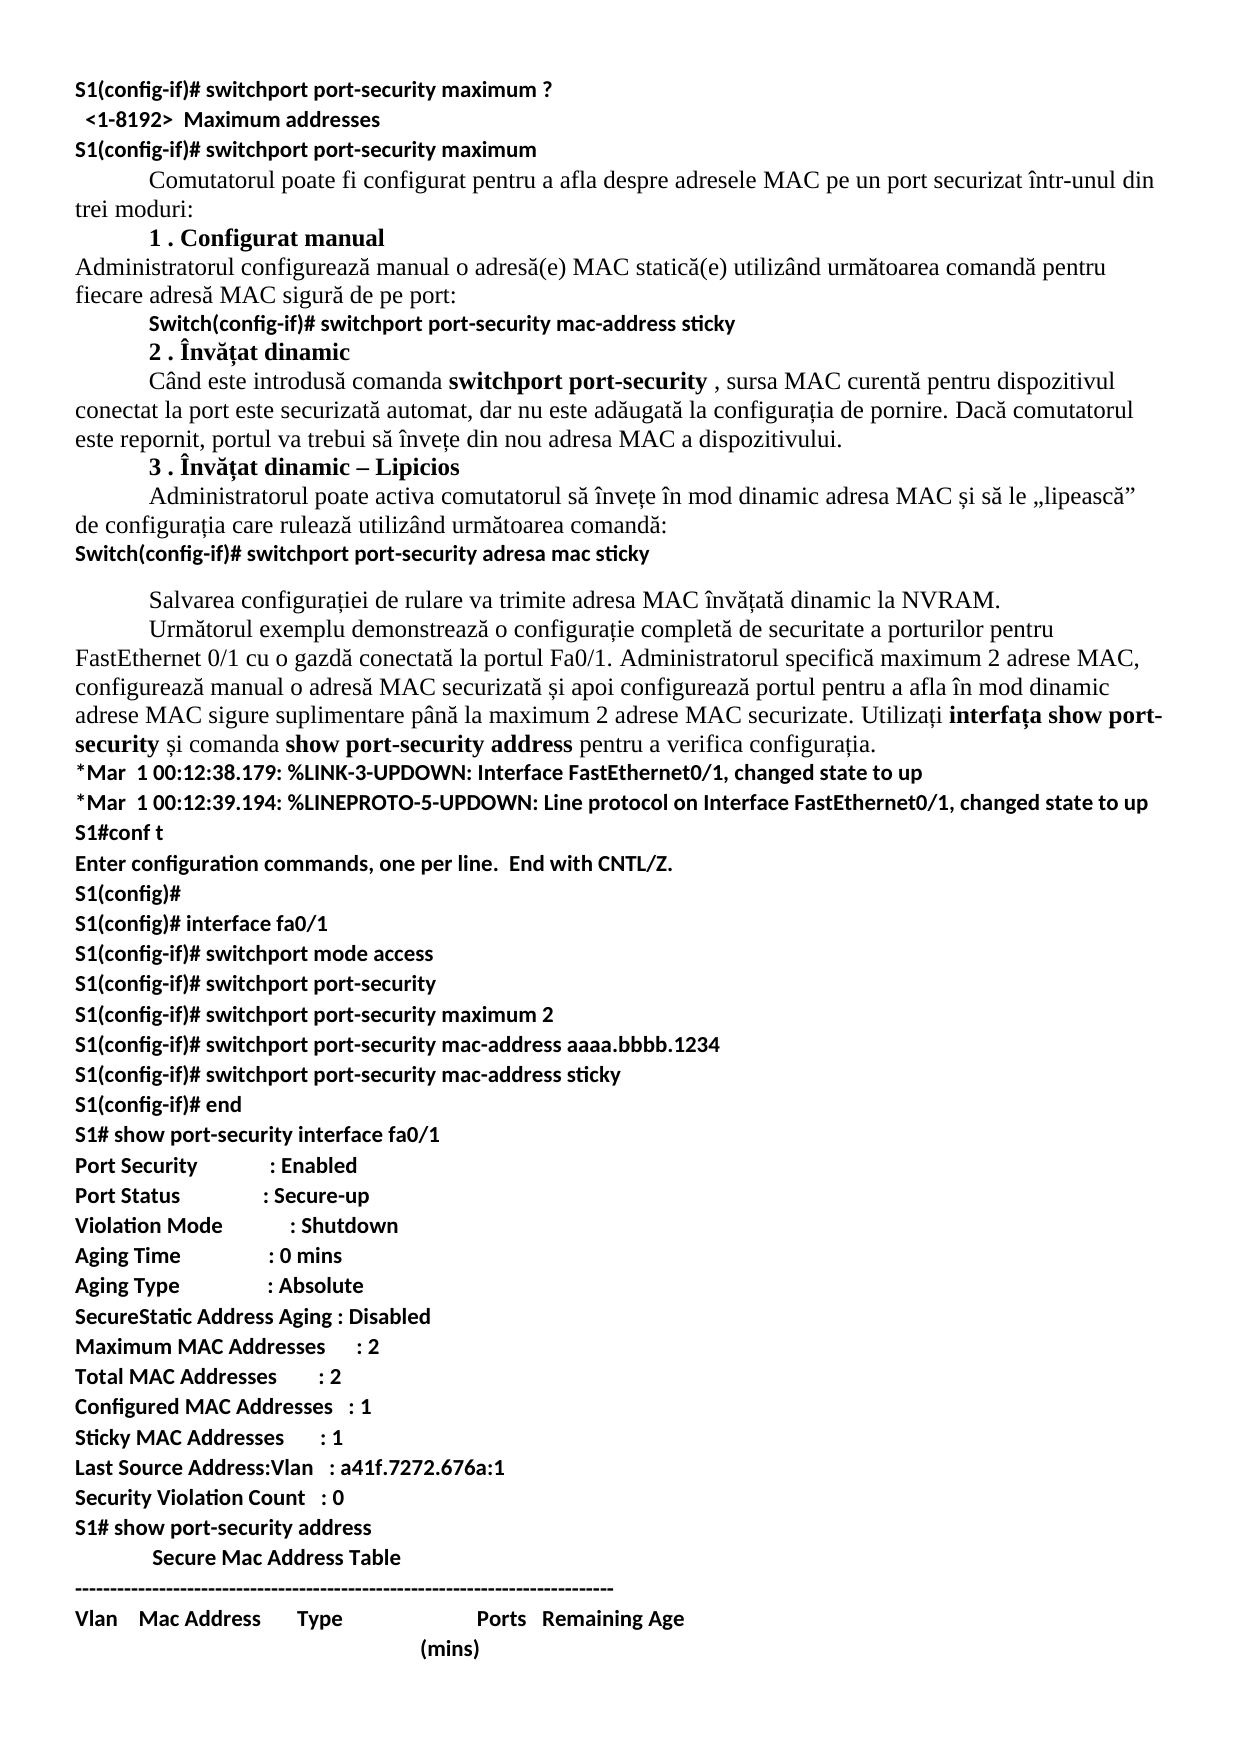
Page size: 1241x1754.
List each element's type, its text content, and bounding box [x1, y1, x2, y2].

text S1# show port-security address [75, 1513, 1165, 1541]
text Administratorul configurează manual o adresă(e) MAC statică(e) utilizând următoarea comandă pentru fiecare adresă MAC sigură de pe port: [75, 252, 1165, 309]
text <1-8192> Maximum addresses [75, 105, 1165, 133]
text Următorul exemplu demonstrează o configurație completă de securitate a porturilor pentru FastEthernet 0/1 cu o gazdă conectată la portul Fa0/1. Administratorul specifică maximum 2 adrese MAC, configurează manual o adresă MAC securizată și apoi configurează portul pentru a afla în mod dinamic adrese MAC sigure suplimentare până la maximum 2 adrese MAC securizate. Utilizați interfața show port-security și comanda show port-security address pentru a verifica configurația. [75, 614, 1165, 758]
text 3 . Învățat dinamic – Lipicios [75, 452, 1165, 481]
text S1(config-if)# switchport port-security maximum ? [75, 75, 1165, 103]
text S1# show port-security interface fa0/1 [75, 1121, 1165, 1148]
text Sticky MAC Addresses : 1 [75, 1423, 1165, 1451]
text S1(config-if)# switchport port-security maximum 2 [75, 1000, 1165, 1028]
text Switch(config-if)# switchport port-security adresa mac sticky [75, 539, 1165, 567]
text Total MAC Addresses : 2 [75, 1362, 1165, 1390]
text Aging Type : Absolute [75, 1272, 1165, 1299]
text S1#conf t [75, 818, 1165, 846]
text Maximum MAC Addresses : 2 [75, 1332, 1165, 1360]
text S1(config-if)# switchport port-security maximum [75, 135, 1165, 163]
text S1(config-if)# switchport port-security [75, 969, 1165, 997]
text Salvarea configurației de rulare va trimite adresa MAC învățată dinamic la NVRAM. [75, 586, 1165, 614]
text *Mar 1 00:12:38.179: %LINK-3-UPDOWN: Interface FastEthernet0/1, changed state to up [75, 758, 1165, 786]
text Security Violation Count : 0 [75, 1483, 1165, 1511]
text S1(config-if)# switchport port-security mac-address aaaa.bbbb.1234 [75, 1030, 1165, 1058]
text S1(config-if)# switchport port-security mac-address sticky [75, 1060, 1165, 1088]
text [75, 1574, 1165, 1602]
text Vlan Mac Address Type Ports Remaining Age [75, 1604, 1165, 1632]
text Comutatorul poate fi configurat pentru a afla despre adresele MAC pe un port securizat într-unul din trei moduri: [75, 166, 1165, 223]
text Switch(config-if)# switchport port-security mac-address sticky [75, 309, 1165, 337]
text 1 . Configurat manual [75, 223, 1165, 252]
text Secure Mac Address Table [75, 1543, 1165, 1571]
text S1(config-if)# switchport mode access [75, 939, 1165, 967]
text Configured MAC Addresses : 1 [75, 1392, 1165, 1420]
text Port Security : Enabled [75, 1151, 1165, 1179]
text Aging Time : 0 mins [75, 1241, 1165, 1269]
text (mins) [75, 1634, 1165, 1662]
text Când este introdusă comanda switchport port-security , sursa MAC curentă pentru dispozitivul conectat la port este securizată automat, dar nu este adăugată la configurația de pornire. Dacă comutatorul este repornit, portul va trebui să învețe din nou adresa MAC a dispozitivului. [75, 366, 1165, 452]
text Violation Mode : Shutdown [75, 1211, 1165, 1239]
text Port Status : Secure-up [75, 1181, 1165, 1209]
text S1(config-if)# end [75, 1090, 1165, 1118]
text 2 . Învățat dinamic [75, 337, 1165, 366]
text S1(config)# interface fa0/1 [75, 909, 1165, 937]
text Administratorul poate activa comutatorul să învețe în mod dinamic adresa MAC și să le „lipească” de configurația care rulează utilizând următoarea comandă: [75, 481, 1165, 539]
text *Mar 1 00:12:39.194: %LINEPROTO-5-UPDOWN: Line protocol on Interface FastEthernet0/1, changed state to up [75, 788, 1165, 816]
text S1(config)# [75, 879, 1165, 907]
text Enter configuration commands, one per line. End with CNTL/Z. [75, 849, 1165, 877]
text Last Source Address:Vlan : a41f.7272.676a:1 [75, 1453, 1165, 1481]
text SecureStatic Address Aging : Disabled [75, 1302, 1165, 1330]
